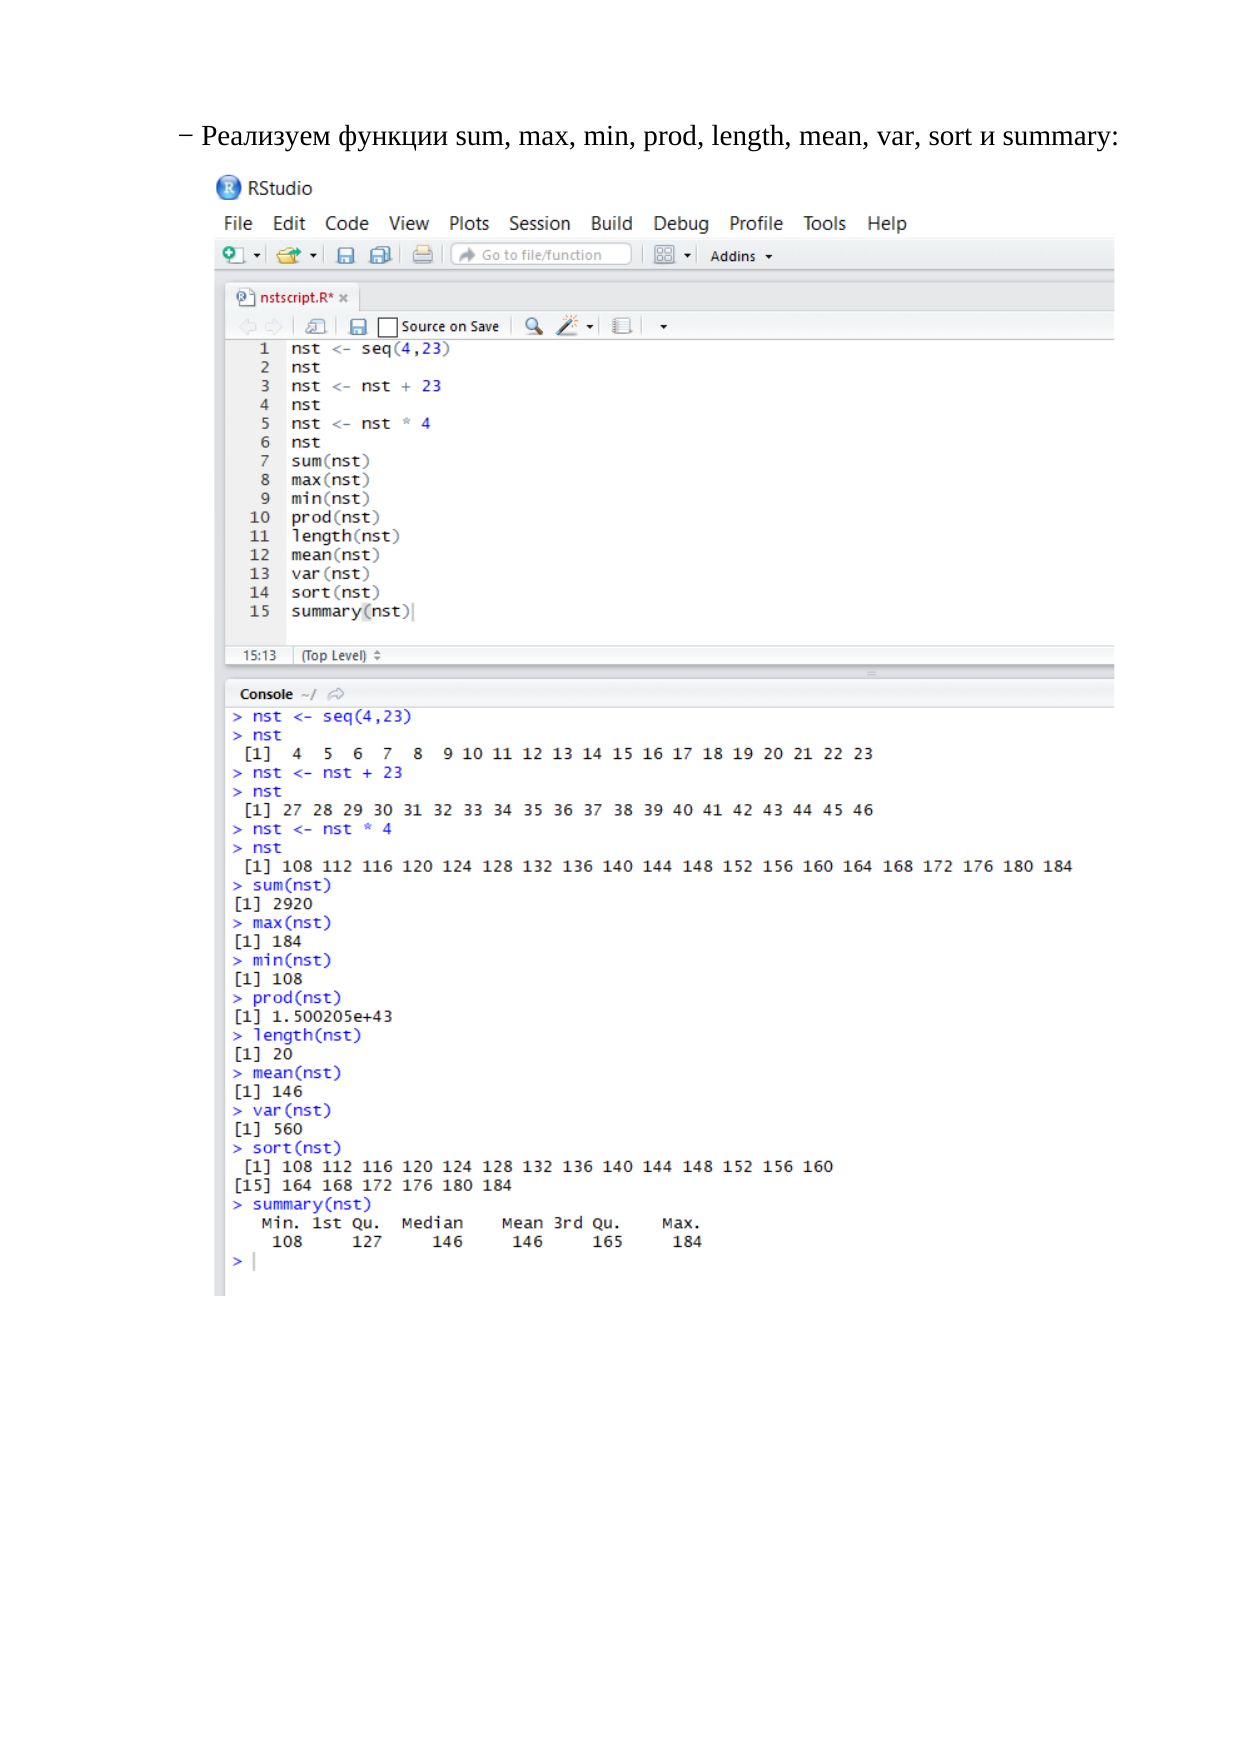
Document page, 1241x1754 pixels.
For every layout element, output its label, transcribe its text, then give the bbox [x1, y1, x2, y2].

picture [214, 171, 1115, 1296]
text − Реализуем функции sum, max, min, prod, length, mean, var, sort и summary: [177, 118, 1152, 152]
